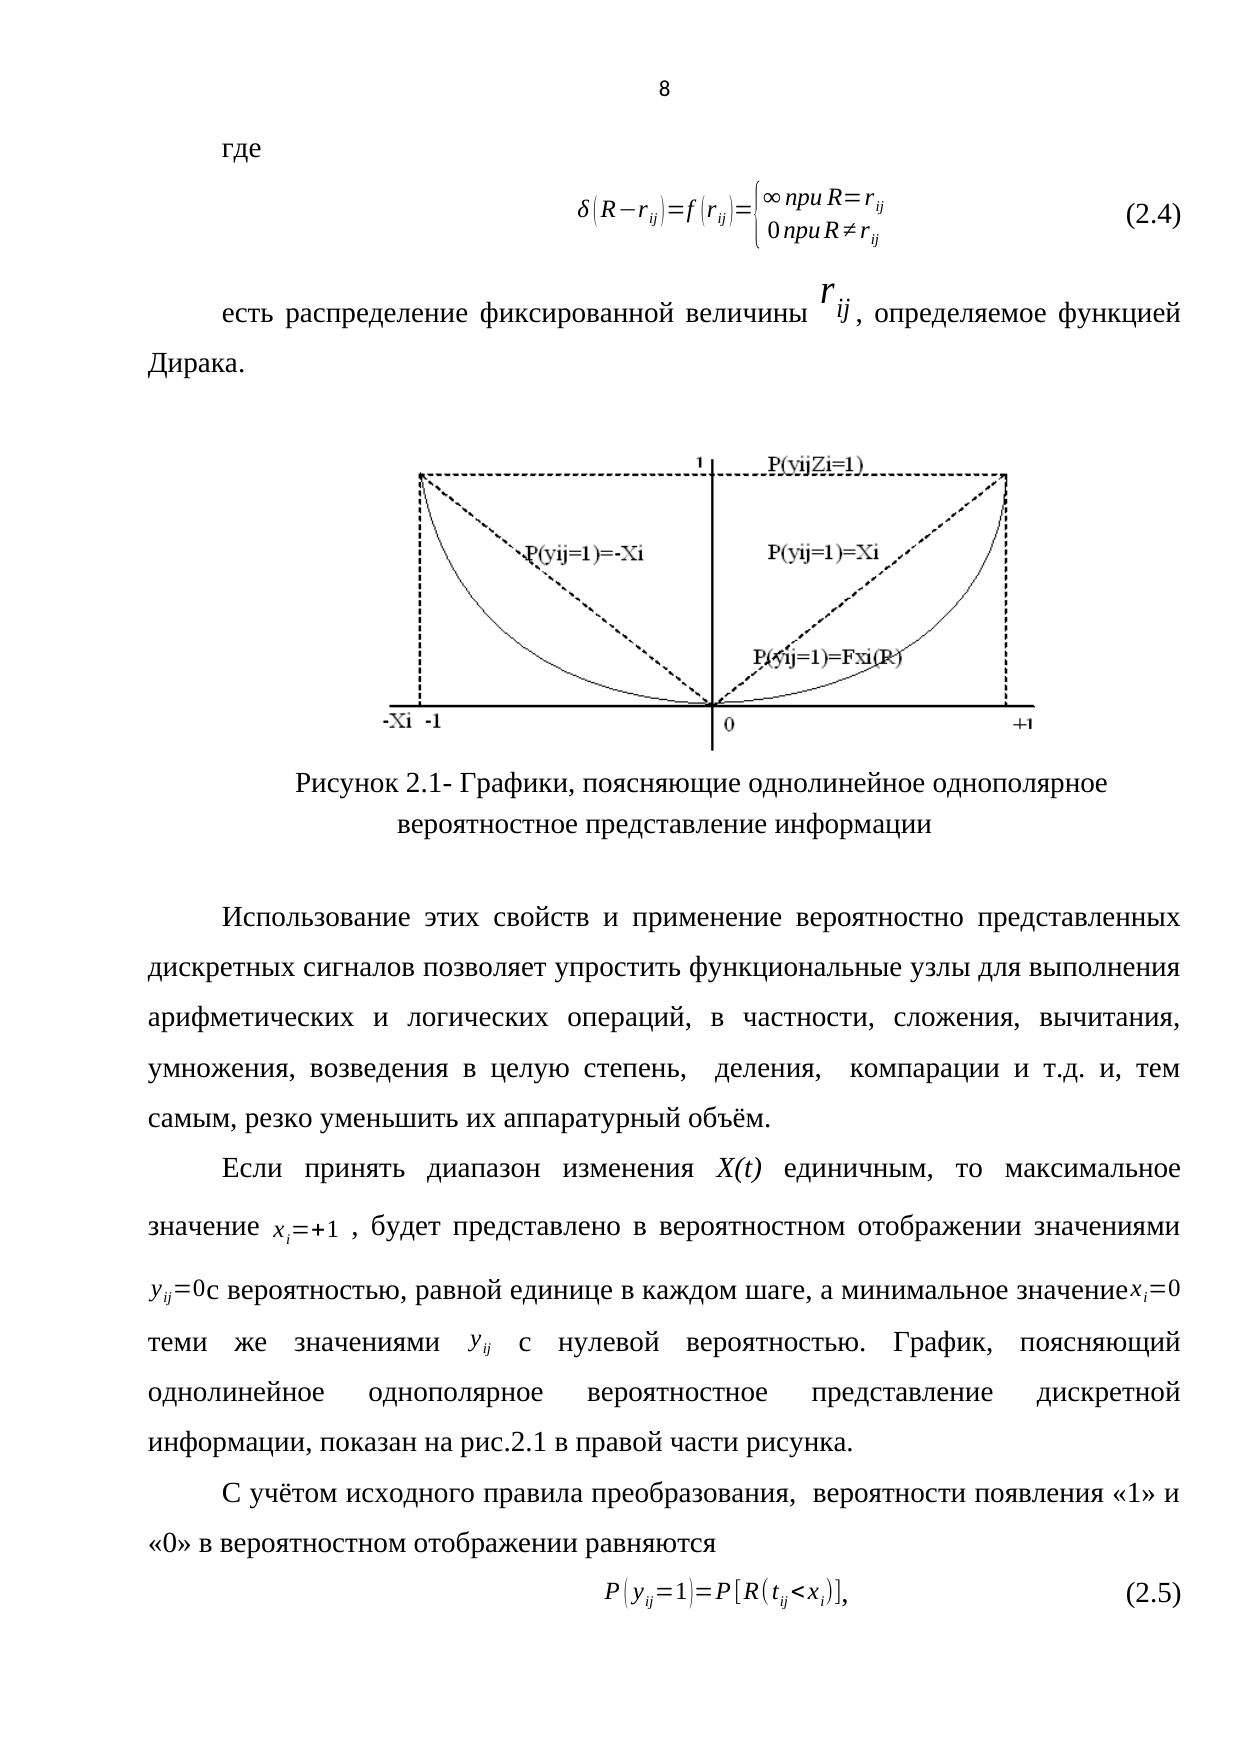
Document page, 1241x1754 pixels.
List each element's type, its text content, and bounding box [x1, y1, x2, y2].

text Использование этих свойств и применение вероятностно представленных дискретных сигналов позволяет упростить функциональные узлы для выполнения арифметических и логических операций, в частности, сложения, вычитания, умножения, возведения в целую степень, деления, компарации и т.д. и, тем самым, резко уменьшить их аппаратурный объём. [148, 899, 1181, 1133]
text (2.4) [148, 180, 1181, 251]
text , (2.5) [148, 1576, 1181, 1612]
text Если принять диапазон изменения Х(t) единичным, то максимальное значение , будет представлено в вероятностном отображении значениями с вероятностью, равной единице в каждом шаге, а минимальное значение теми же значениями с нулевой вероятностью. График, поясняющий однолинейное однополярное вероятностное представление дискретной информации, показан на рис.2.1 в правой части рисунка. [148, 1150, 1181, 1458]
text С учётом исходного правила преобразования, вероятности появления «1» и «0» в вероятностном отображении равняются [148, 1475, 1181, 1559]
text есть распределение фиксированной величины , определяемое функцией Дирака. [148, 267, 1181, 379]
text Рисунок 2.1- Графики, поясняющие однолинейное однополярное вероятностное представление информации [148, 765, 1181, 840]
text где [148, 130, 1181, 163]
picture [335, 446, 1068, 758]
